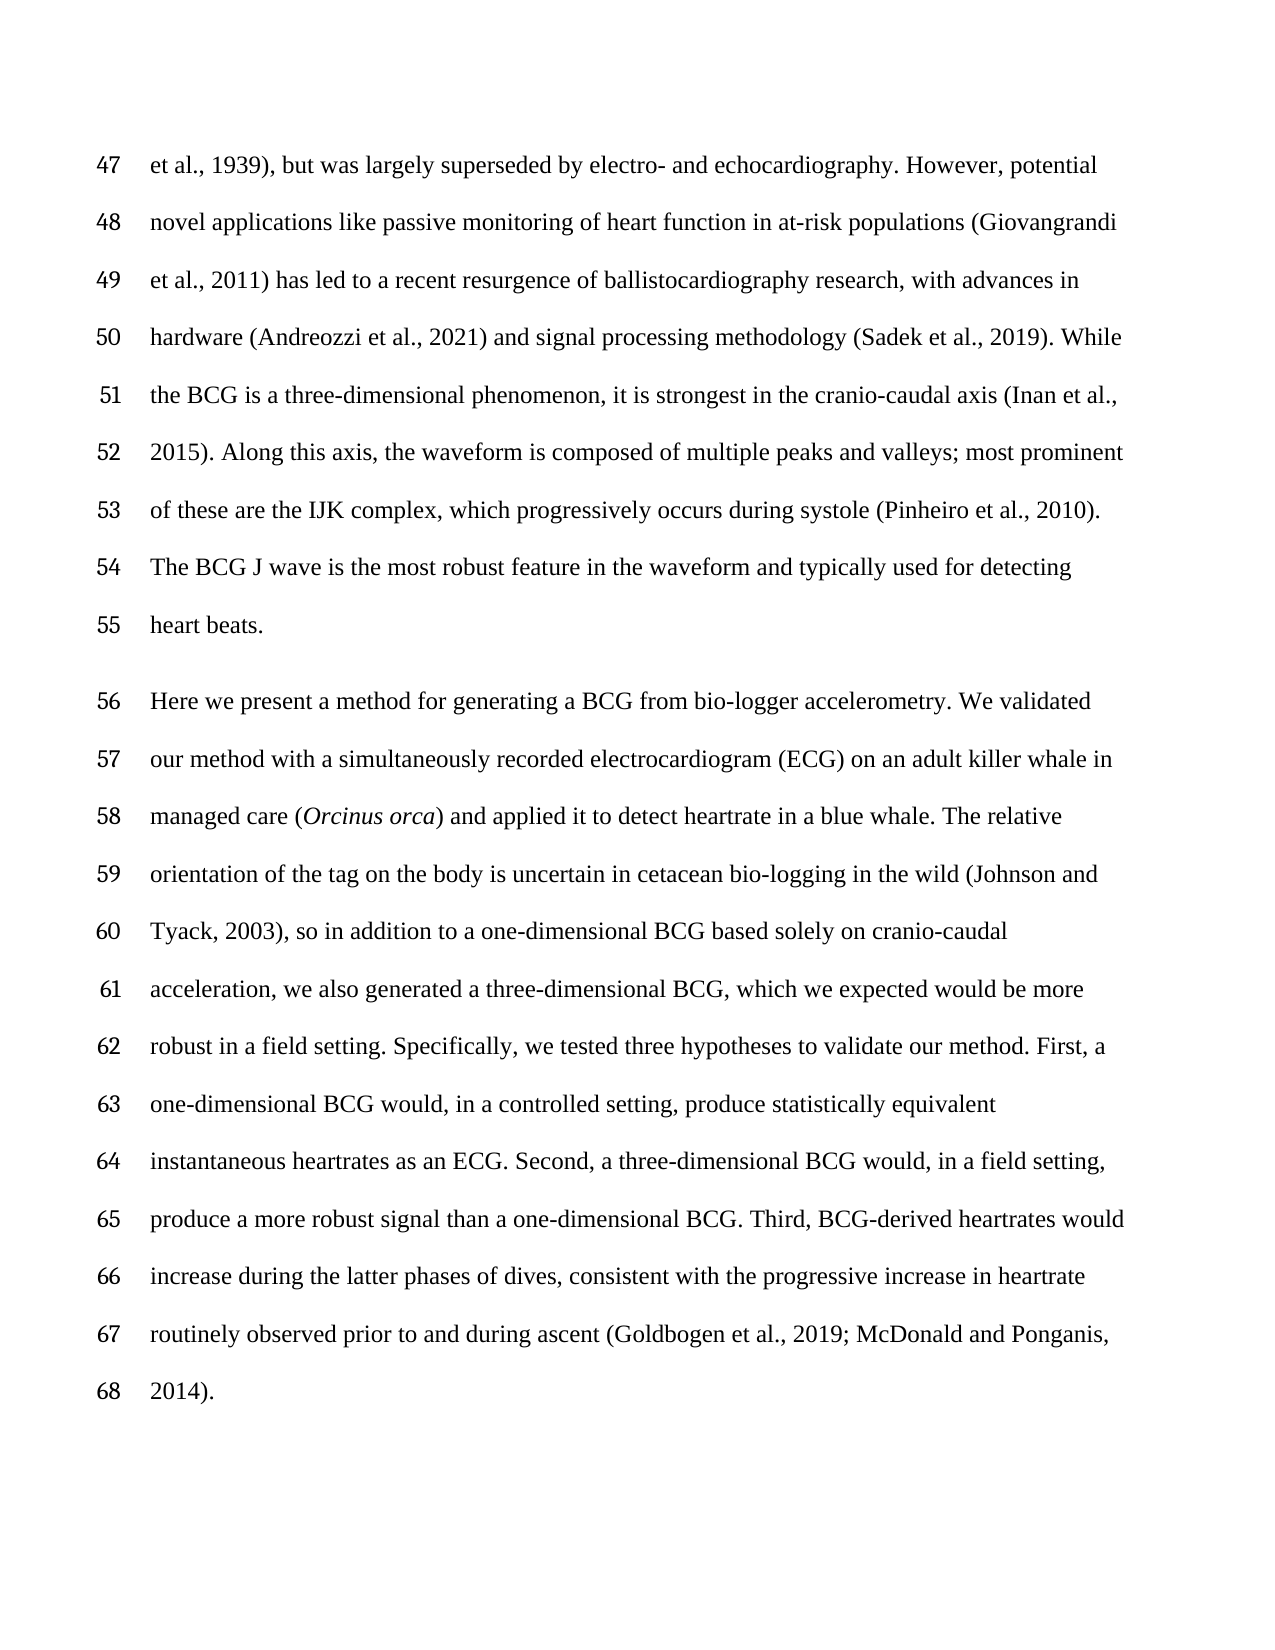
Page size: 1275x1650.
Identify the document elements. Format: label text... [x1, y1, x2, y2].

text Here we present a method for generating a BCG from bio-logger accelerometry. We validated our method with a simultaneously recorded electrocardiogram (ECG) on an adult killer whale in managed care (Orcinus orca) and applied it to detect heartrate in a blue whale. The relative orientation of the tag on the body is uncertain in cetacean bio-logging in the wild (Johnson and Tyack, 2003), so in addition to a one-dimensional BCG based solely on cranio-caudal acceleration, we also generated a three-dimensional BCG, which we expected would be more robust in a field setting. Specifically, we tested three hypotheses to validate our method. First, a one-dimensional BCG would, in a controlled setting, produce statistically equivalent instantaneous heartrates as an ECG. Second, a three-dimensional BCG would, in a field setting, produce a more robust signal than a one-dimensional BCG. Third, BCG-derived heartrates would increase during the latter phases of dives, consistent with the progressive increase in heartrate routinely observed prior to and during ascent (Goldbogen et al., 2019; McDonald and Ponganis, 2014). [150, 686, 1125, 1405]
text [150, 150, 1125, 639]
